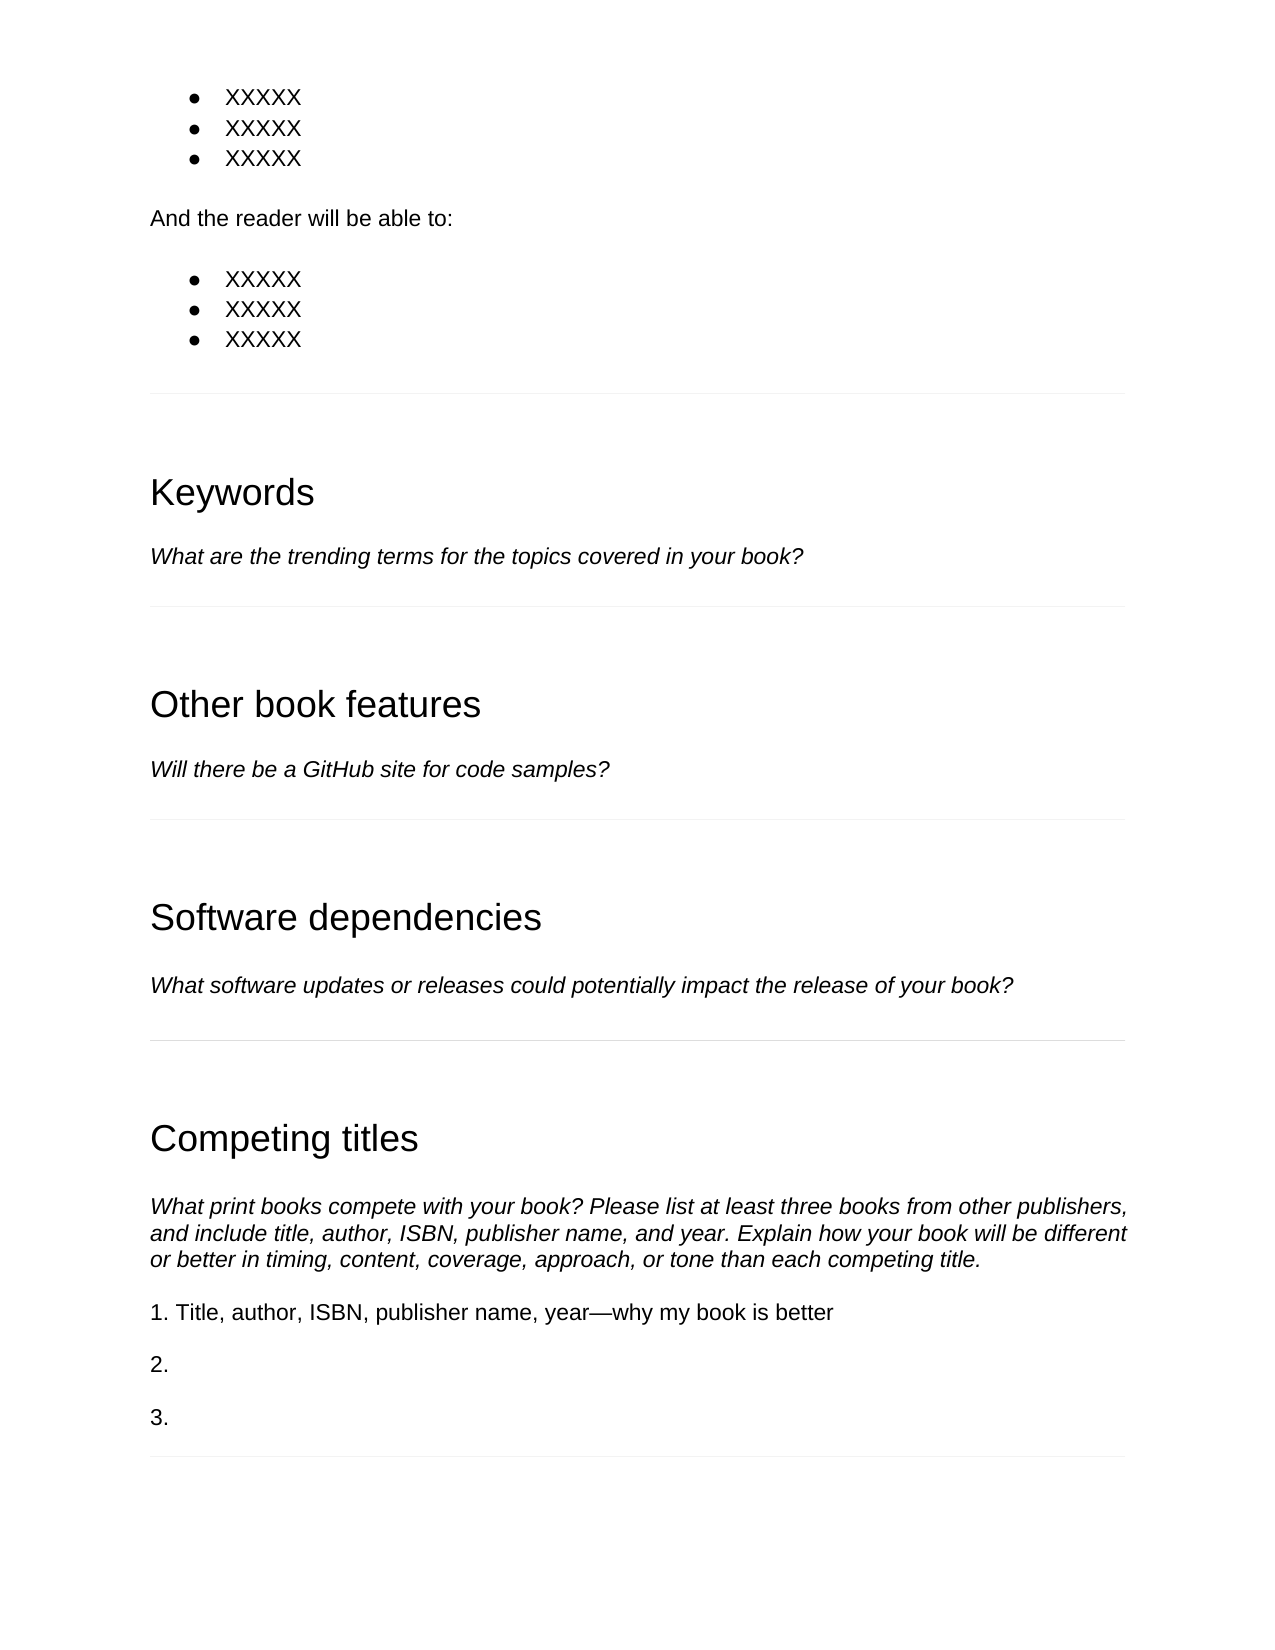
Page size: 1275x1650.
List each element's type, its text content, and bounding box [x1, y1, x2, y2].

text And the reader will be able to: [150, 205, 1144, 232]
list XXXXX [187, 84, 1144, 111]
text 1. Title, author, ISBN, publisher name, year—why my book is better [150, 1299, 1144, 1325]
text What are the trending terms for the topics covered in your book? [150, 543, 1144, 569]
subtitle Other book features [150, 682, 1144, 726]
text What print books compete with your book? Please list at least three books from other publishers, and include title, author, ISBN, publisher name, and year. Explain how your book will be different or better in timing, content, coverage, approach, or tone than each competing title. [150, 1193, 1144, 1272]
list XXXXX [187, 145, 1144, 171]
list XXXXX [187, 266, 1144, 292]
text 3. [150, 1404, 1144, 1431]
text What software updates or releases could potentially impact the release of your book? [150, 972, 1144, 999]
text 2. [150, 1351, 1144, 1378]
list XXXXX [187, 326, 1144, 352]
list XXXXX [187, 296, 1144, 322]
subtitle Keywords [150, 470, 1144, 513]
subtitle Competing titles [150, 1116, 1144, 1159]
subtitle Software dependencies [150, 895, 1144, 938]
text Will there be a GitHub site for code samples? [150, 756, 1144, 782]
list XXXXX [187, 114, 1144, 141]
